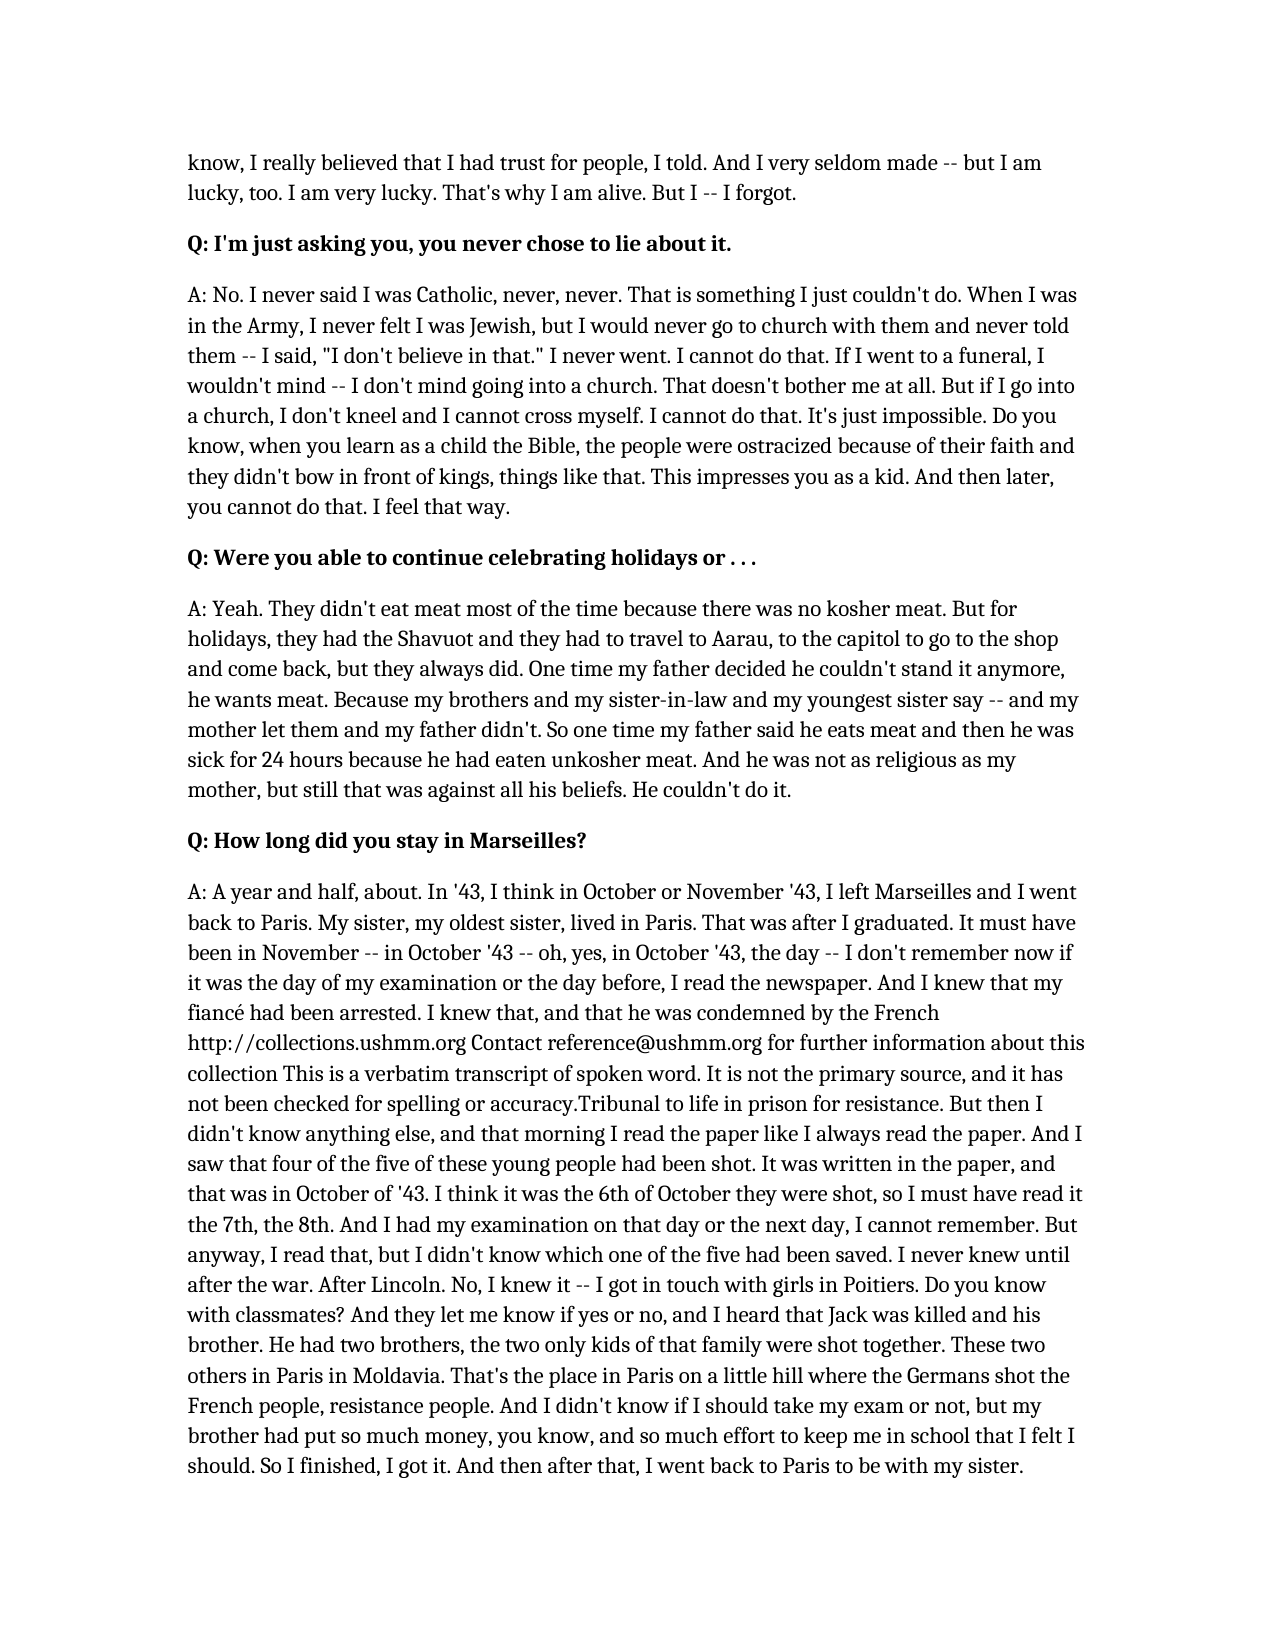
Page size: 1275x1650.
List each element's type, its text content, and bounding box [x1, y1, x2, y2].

text Q: Were you able to continue celebrating holidays or . . . [187, 545, 1087, 571]
text A: Yeah. They didn't eat meat most of the time because there was no kosher meat. But for holidays, they had the Shavuot and they had to travel to Aarau, to the capitol to go to the shop and come back, but they always did. One time my father decided he couldn't stand it anymore, he wants meat. Because my brothers and my sister-in-law and my youngest sister say -- and my mother let them and my father didn't. So one time my father said he eats meat and then he was sick for 24 hours because he had eaten unkosher meat. And he was not as religious as my mother, but still that was against all his beliefs. He couldn't do it. [187, 596, 1087, 803]
text A: No. I never said I was Catholic, never, never. That is something I just couldn't do. When I was in the Army, I never felt I was Jewish, but I would never go to church with them and never told them -- I said, "I don't believe in that." I never went. I cannot do that. If I went to a funeral, I wouldn't mind -- I don't mind going into a church. That doesn't bother me at all. But if I go into a church, I don't kneel and I cannot cross myself. I cannot do that. It's just impossible. Do you know, when you learn as a child the Bible, the people were ostracized because of their faith and they didn't bow in front of kings, things like that. This impresses you as a kid. And then later, you cannot do that. I feel that way. [187, 282, 1087, 520]
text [187, 150, 1087, 207]
text Q: I'm just asking you, you never chose to lie about it. [187, 231, 1087, 258]
text Q: How long did you stay in Marseilles? [187, 828, 1087, 854]
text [187, 879, 1087, 1479]
